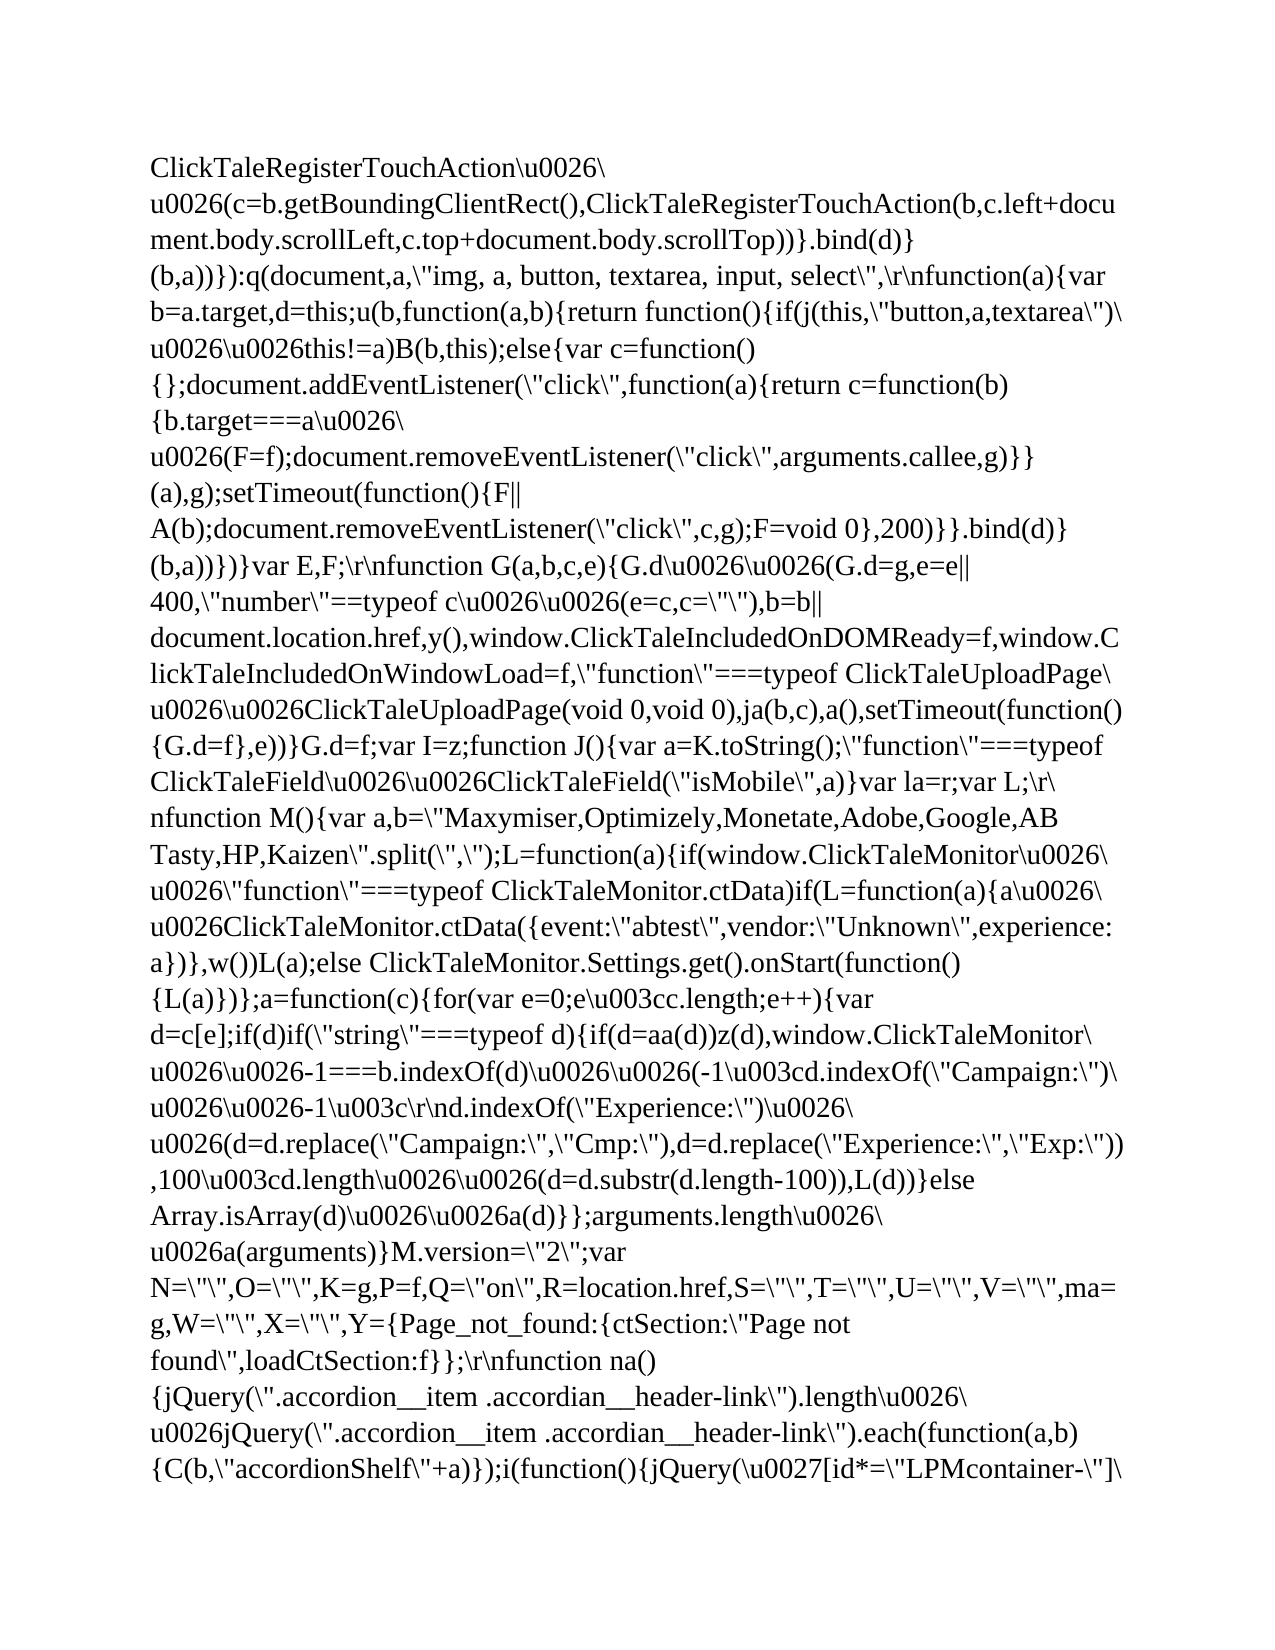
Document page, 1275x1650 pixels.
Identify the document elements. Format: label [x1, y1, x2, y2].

text [150, 150, 1125, 1485]
